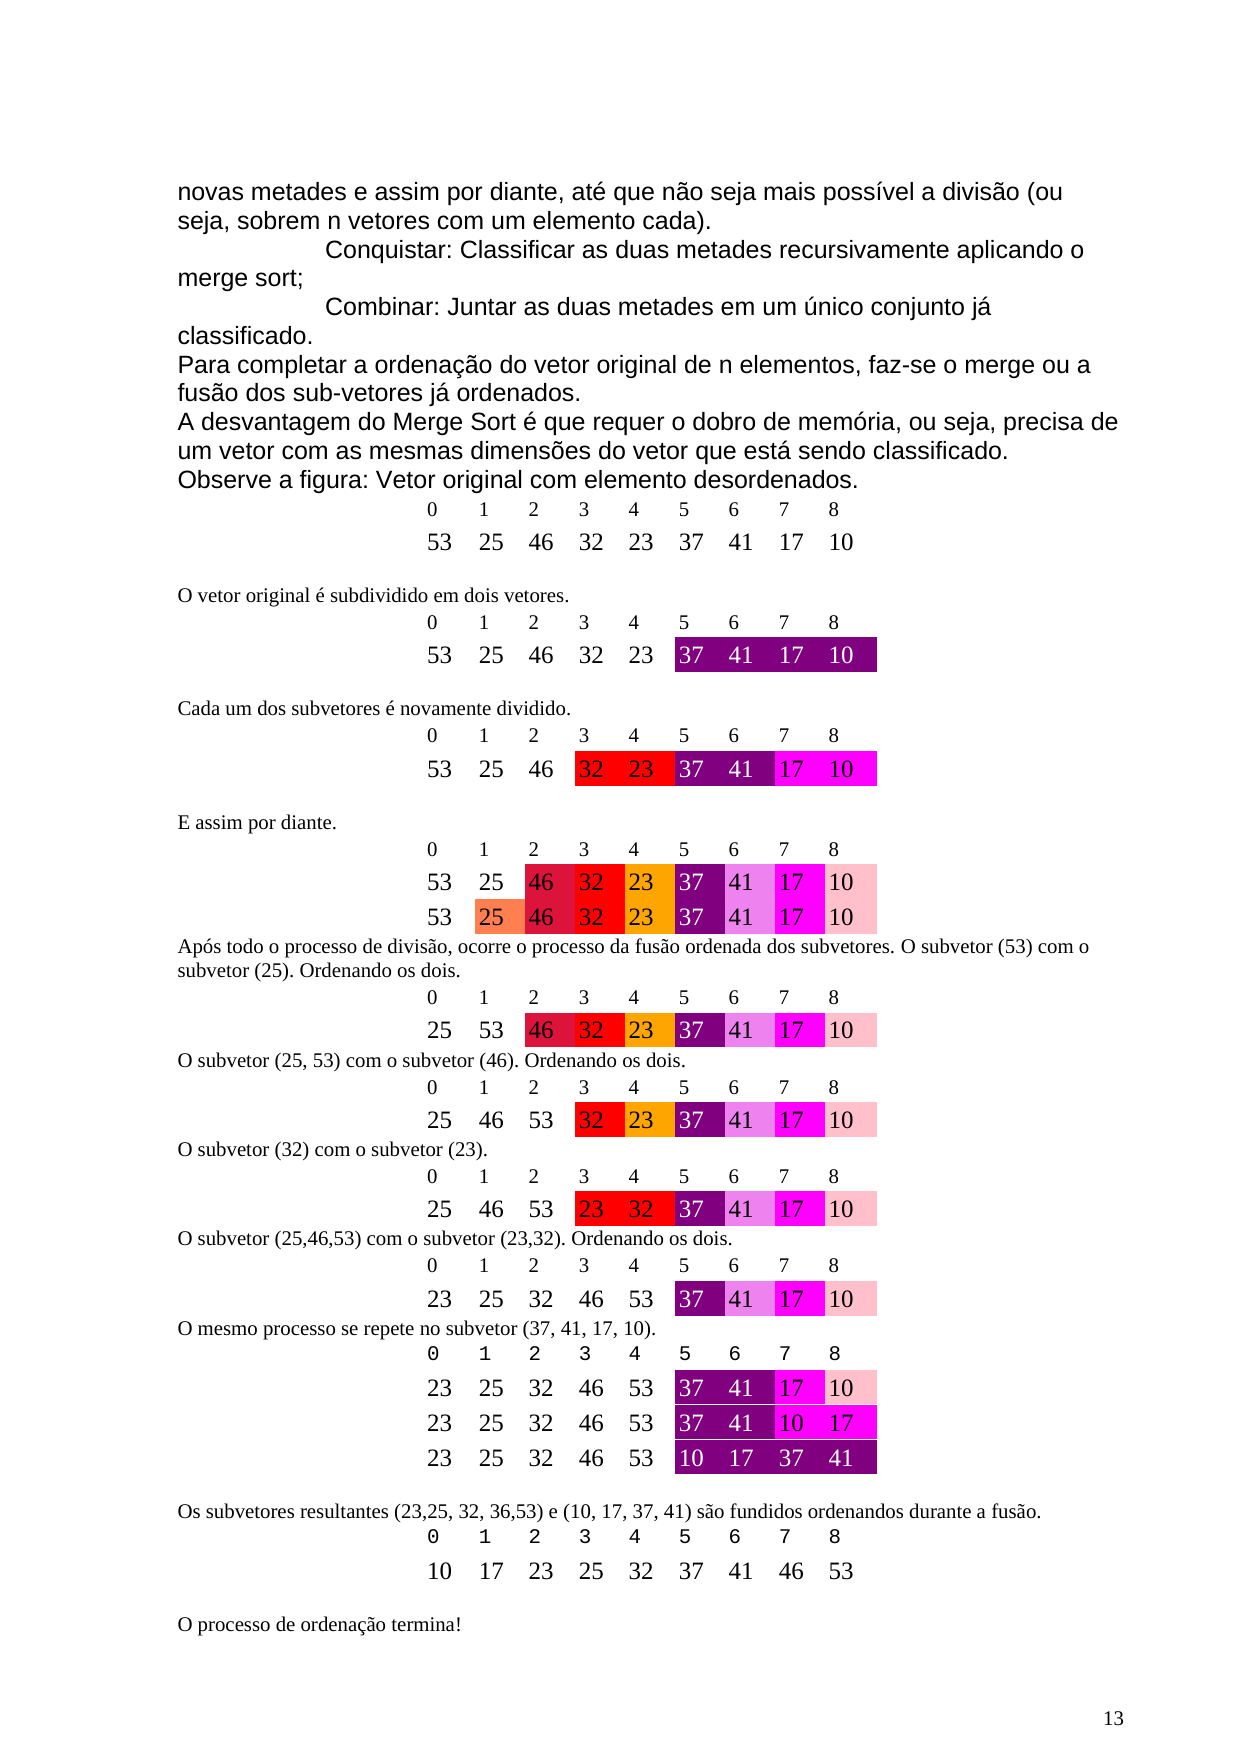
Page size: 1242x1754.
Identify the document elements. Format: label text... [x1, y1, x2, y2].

table_cell 25 [475, 524, 525, 559]
table_header 1 [475, 1161, 525, 1191]
table_cell 10 [825, 864, 877, 899]
table_header 5 [675, 1072, 725, 1102]
table_header 4 [625, 1072, 675, 1102]
table_cell 46 [575, 1440, 625, 1474]
table_header 7 [775, 1340, 825, 1369]
table_cell 53 [625, 1405, 675, 1439]
table_header 8 [825, 720, 877, 751]
table_cell 53 [424, 864, 475, 899]
table_header 5 [675, 1340, 725, 1369]
table_cell 46 [525, 1013, 575, 1047]
table_cell 37 [675, 864, 725, 899]
table_cell 37 [675, 524, 725, 559]
table_cell 10 [825, 1191, 877, 1226]
table_cell 17 [775, 524, 825, 559]
table_cell 53 [825, 1553, 877, 1588]
text O mesmo processo se repete no subvetor (37, 41, 17, 10). [177, 1316, 1123, 1340]
text Observe a figura: Vetor original com elemento desordenados. [177, 465, 1123, 493]
table_header 6 [725, 834, 775, 864]
table_header 1 [475, 1523, 525, 1553]
table_header 6 [725, 1340, 775, 1369]
table_header 7 [775, 1250, 825, 1281]
table_header 3 [575, 607, 625, 637]
table_header 5 [675, 607, 725, 637]
table_cell 46 [575, 1405, 625, 1439]
table_header 4 [625, 982, 675, 1012]
table_header 2 [525, 607, 575, 637]
table_header 6 [725, 1161, 775, 1191]
table_header 0 [424, 1072, 475, 1102]
table_cell 46 [525, 864, 575, 899]
text Combinar: Juntar as duas metades em um único conjunto já classificado. [177, 292, 1123, 350]
table_cell 25 [475, 1281, 525, 1316]
table_header 5 [675, 720, 725, 751]
table_cell 46 [525, 637, 575, 672]
table_cell 23 [525, 1553, 575, 1588]
table_cell 25 [475, 1405, 525, 1439]
table_header 3 [575, 834, 625, 864]
table_cell 46 [525, 524, 575, 559]
table_header 7 [775, 494, 825, 524]
table_cell 53 [625, 1370, 675, 1404]
table_cell 46 [475, 1191, 525, 1226]
table_header 4 [625, 720, 675, 751]
table_cell 10 [825, 899, 877, 934]
table_cell 17 [775, 751, 825, 786]
table_header 3 [575, 494, 625, 524]
table_header 0 [424, 607, 475, 637]
table_cell 32 [575, 864, 625, 899]
table_cell 23 [625, 864, 675, 899]
table_cell 46 [525, 899, 575, 934]
table_header 4 [625, 1250, 675, 1281]
table_cell 53 [625, 1281, 675, 1316]
table_cell 37 [675, 751, 725, 786]
text Conquistar: Classificar as duas metades recursivamente aplicando o merge sort; [177, 235, 1123, 292]
table_header 6 [725, 494, 775, 524]
table_header 1 [475, 1250, 525, 1281]
table_cell 32 [525, 1440, 575, 1474]
table_cell 23 [625, 899, 675, 934]
table_header 8 [825, 834, 877, 864]
table_cell 23 [625, 751, 675, 786]
table_cell 32 [575, 899, 625, 934]
table_cell 37 [675, 1013, 725, 1047]
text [177, 177, 1123, 235]
table_cell 23 [424, 1405, 475, 1439]
table_cell 23 [424, 1281, 475, 1316]
table_cell 10 [675, 1440, 725, 1474]
table_cell 10 [825, 1370, 877, 1404]
table_cell 32 [575, 637, 625, 672]
table_cell 23 [625, 524, 675, 559]
table_header 4 [625, 1340, 675, 1369]
table_cell 41 [725, 1405, 775, 1439]
table_cell 32 [575, 524, 625, 559]
table_cell 37 [675, 1102, 725, 1137]
table_cell 32 [575, 751, 625, 786]
table_header 5 [675, 982, 725, 1012]
table_cell 17 [475, 1553, 525, 1588]
table_header 2 [525, 494, 575, 524]
table_header 3 [575, 1250, 625, 1281]
table_header 3 [575, 1523, 625, 1553]
table_header 3 [575, 1161, 625, 1191]
table_cell 17 [825, 1405, 877, 1439]
table_header 7 [775, 607, 825, 637]
table_cell 10 [825, 751, 877, 786]
table_header 2 [525, 720, 575, 751]
table_header 0 [424, 1523, 475, 1553]
table_cell 41 [725, 899, 775, 934]
table_cell 32 [525, 1405, 575, 1439]
table_cell 17 [775, 899, 825, 934]
table_header 6 [725, 720, 775, 751]
table_header 2 [525, 1072, 575, 1102]
table_cell 37 [675, 1191, 725, 1226]
table_header 3 [575, 720, 625, 751]
table_cell 41 [725, 1191, 775, 1226]
table_header 3 [575, 1340, 625, 1369]
table_cell 17 [725, 1440, 775, 1474]
table_header 0 [424, 720, 475, 751]
table_cell 41 [725, 524, 775, 559]
table_header 2 [525, 1523, 575, 1553]
table_cell 37 [675, 637, 725, 672]
table_header 1 [475, 1072, 525, 1102]
table_cell 53 [424, 899, 475, 934]
table_cell 17 [775, 1102, 825, 1137]
table_header 7 [775, 720, 825, 751]
table_header 2 [525, 982, 575, 1012]
table_cell 17 [775, 1191, 825, 1226]
text Após todo o processo de divisão, ocorre o processo da fusão ordenada dos subvetores. O subvetor (53) com o subvetor (25). Ordenando os dois. [177, 934, 1123, 982]
table_header 0 [424, 494, 475, 524]
table_cell 32 [575, 1102, 625, 1137]
table_cell 53 [475, 1013, 525, 1047]
table_cell 25 [424, 1191, 475, 1226]
table_header 4 [625, 494, 675, 524]
text O subvetor (25, 53) com o subvetor (46). Ordenando os dois. [177, 1047, 1123, 1072]
table_cell 25 [424, 1013, 475, 1047]
table_cell 37 [775, 1440, 825, 1474]
table_cell 10 [825, 1102, 877, 1137]
table_cell 46 [575, 1370, 625, 1404]
table_cell 41 [725, 751, 775, 786]
text O subvetor (25,46,53) com o subvetor (23,32). Ordenando os dois. [177, 1226, 1123, 1250]
table_cell 17 [775, 637, 825, 672]
table_header 4 [625, 834, 675, 864]
table_header 7 [775, 982, 825, 1012]
table_cell 37 [675, 899, 725, 934]
text Os subvetores resultantes (23,25, 32, 36,53) e (10, 17, 37, 41) são fundidos ordenandos durante a fusão. [177, 1474, 1123, 1523]
table_cell 23 [575, 1191, 625, 1226]
table_cell 53 [625, 1440, 675, 1474]
table_cell 37 [675, 1370, 725, 1404]
table_cell 10 [825, 524, 877, 559]
table_header 5 [675, 834, 725, 864]
table_cell 17 [775, 1370, 825, 1404]
table_cell 25 [475, 751, 525, 786]
table_header 8 [825, 1072, 877, 1102]
table_cell 23 [424, 1440, 475, 1474]
table_header 7 [775, 1161, 825, 1191]
table_header 2 [525, 834, 575, 864]
table_cell 32 [525, 1370, 575, 1404]
text O vetor original é subdividido em dois vetores. [177, 559, 1123, 607]
table_header 0 [424, 1340, 475, 1369]
table_cell 10 [424, 1553, 475, 1588]
table_cell 32 [625, 1191, 675, 1226]
table_cell 53 [424, 637, 475, 672]
text Para completar a ordenação do vetor original de n elementos, faz-se o merge ou a fusão dos sub-vetores já ordenados. [177, 350, 1123, 407]
table_cell 25 [475, 899, 525, 934]
table_cell 23 [625, 1102, 675, 1137]
table_header 1 [475, 720, 525, 751]
table_cell 41 [725, 1013, 775, 1047]
table_header 8 [825, 1250, 877, 1281]
table_header 6 [725, 1072, 775, 1102]
table_cell 53 [424, 751, 475, 786]
table_header 3 [575, 982, 625, 1012]
table_cell 10 [775, 1405, 825, 1439]
table_header 4 [625, 1161, 675, 1191]
table_cell 46 [775, 1553, 825, 1588]
table_header 1 [475, 607, 525, 637]
table_header 1 [475, 1340, 525, 1369]
table_header 1 [475, 834, 525, 864]
table_cell 23 [625, 637, 675, 672]
table_cell 46 [575, 1281, 625, 1316]
table_header 0 [424, 982, 475, 1012]
table_cell 10 [825, 1281, 877, 1316]
table_header 8 [825, 1340, 877, 1369]
table_header 8 [825, 494, 877, 524]
table_header 0 [424, 834, 475, 864]
table_header 2 [525, 1250, 575, 1281]
table_header 6 [725, 982, 775, 1012]
table_cell 32 [625, 1553, 675, 1588]
table_header 4 [625, 1523, 675, 1553]
table_header 8 [825, 982, 877, 1012]
text O processo de ordenação termina! [177, 1588, 1123, 1636]
table_cell 46 [525, 751, 575, 786]
table_header 8 [825, 1161, 877, 1191]
table_cell 10 [825, 1013, 877, 1047]
table_cell 41 [725, 1102, 775, 1137]
table_header 1 [475, 494, 525, 524]
table_cell 53 [424, 524, 475, 559]
table_header 6 [725, 1250, 775, 1281]
table_cell 41 [825, 1440, 877, 1474]
table_cell 37 [675, 1553, 725, 1588]
table_cell 32 [575, 1013, 625, 1047]
table_cell 25 [475, 864, 525, 899]
table_cell 32 [525, 1281, 575, 1316]
table_cell 41 [725, 1553, 775, 1588]
text E assim por diante. [177, 786, 1123, 834]
table_cell 25 [475, 637, 525, 672]
table_cell 41 [725, 864, 775, 899]
text A desvantagem do Merge Sort é que requer o dobro de memória, ou seja, precisa de um vetor com as mesmas dimensões do vetor que está sendo classificado. [177, 407, 1123, 465]
text O subvetor (32) com o subvetor (23). [177, 1137, 1123, 1161]
table_cell 46 [475, 1102, 525, 1137]
table_header 5 [675, 494, 725, 524]
table_header 7 [775, 1523, 825, 1553]
table_header 4 [625, 607, 675, 637]
table_header 1 [475, 982, 525, 1012]
table_cell 41 [725, 637, 775, 672]
table_header 8 [825, 1523, 877, 1553]
table_header 5 [675, 1250, 725, 1281]
table_cell 25 [424, 1102, 475, 1137]
table_header 3 [575, 1072, 625, 1102]
table_cell 17 [775, 1013, 825, 1047]
table_header 8 [825, 607, 877, 637]
table_cell 10 [825, 637, 877, 672]
table_header 2 [525, 1340, 575, 1369]
table_cell 37 [675, 1405, 725, 1439]
table_header 6 [725, 1523, 775, 1553]
table_cell 41 [725, 1370, 775, 1404]
table_header 6 [725, 607, 775, 637]
table_cell 17 [775, 1281, 825, 1316]
table_header 5 [675, 1523, 725, 1553]
table_cell 25 [575, 1553, 625, 1588]
table_header 5 [675, 1161, 725, 1191]
table_cell 41 [725, 1281, 775, 1316]
table_cell 23 [424, 1370, 475, 1404]
table_cell 53 [525, 1102, 575, 1137]
table_cell 23 [625, 1013, 675, 1047]
text Cada um dos subvetores é novamente dividido. [177, 672, 1123, 720]
table_cell 17 [775, 864, 825, 899]
table_header 0 [424, 1250, 475, 1281]
table_header 7 [775, 1072, 825, 1102]
table_cell 25 [475, 1370, 525, 1404]
table_cell 53 [525, 1191, 575, 1226]
table_cell 37 [675, 1281, 725, 1316]
table_header 2 [525, 1161, 575, 1191]
table_cell 25 [475, 1440, 525, 1474]
table_header 0 [424, 1161, 475, 1191]
table_header 7 [775, 834, 825, 864]
